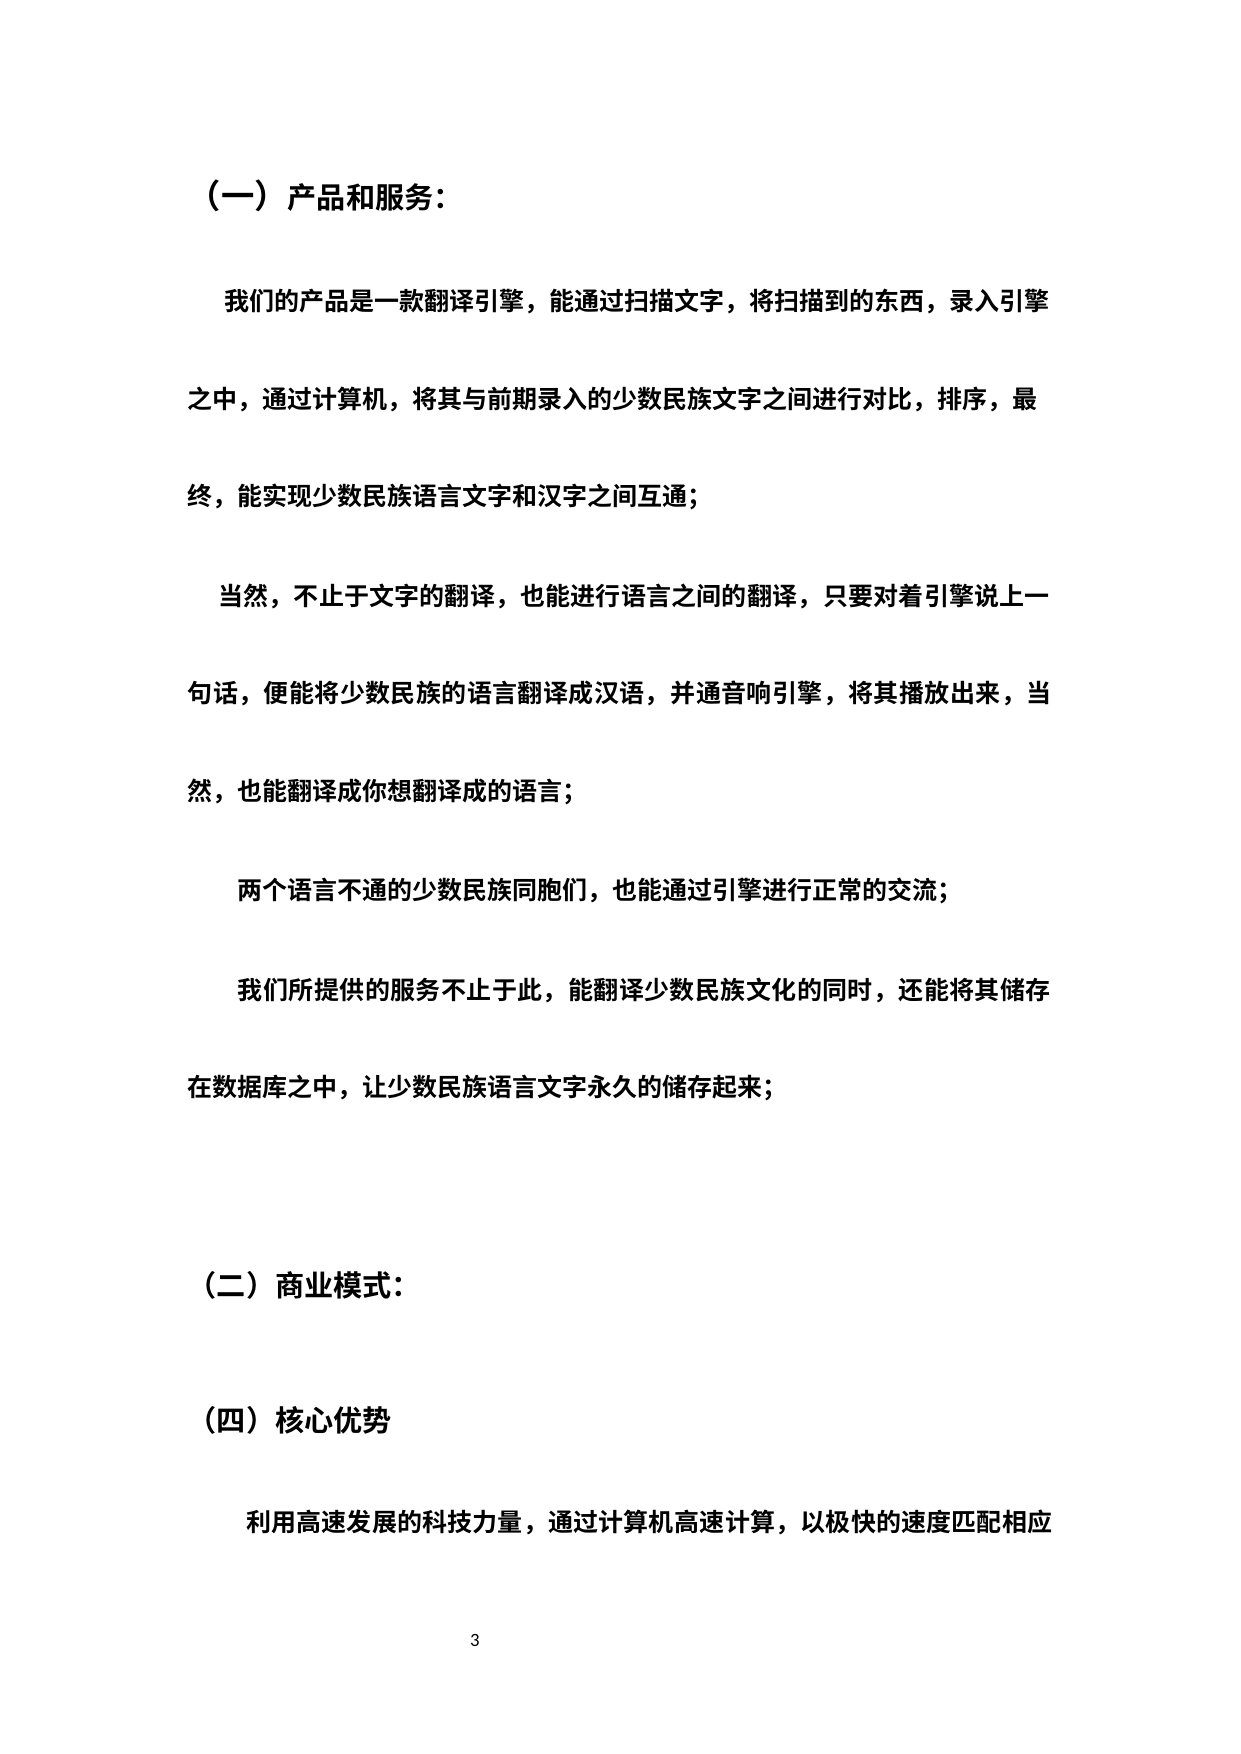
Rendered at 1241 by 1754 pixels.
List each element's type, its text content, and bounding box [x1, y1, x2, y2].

subtitle 产品和服务： [187, 162, 1053, 227]
subtitle 我们的产品是一款翻译引擎，能通过扫描文字，将扫描到的东西，录入引擎之中，通过计算机，将其与前期录入的少数民族文字之间进行对比，排序，最终，能实现少数民族语言文字和汉字之间互通； [187, 267, 1053, 527]
text 利用高速发展的科技力量，通过计算机高速计算，以极快的速度匹配相应的语言文字，能让语言文字之间的转换更为快捷，且市场上针对少数民族语言文字翻译的引擎极少，市场容量大，竞争对手少； [187, 1488, 1053, 1553]
text 当然，不止于文字的翻译，也能进行语言之间的翻译，只要对着引擎说上一句话，便能将少数民族的语言翻译成汉语，并通音响引擎，将其播放出来，当然，也能翻译成你想翻译成的语言； [187, 562, 1053, 822]
subtitle 商业模式： [187, 1251, 1053, 1316]
text 我们所提供的服务不止于此，能翻译少数民族文化的同时，还能将其储存在数据库之中，让少数民族语言文字永久的储存起来； [187, 956, 1053, 1118]
text 两个语言不通的少数民族同胞们，也能通过引擎进行正常的交流； [187, 856, 1053, 921]
subtitle （四）核心优势 [187, 1386, 1053, 1451]
